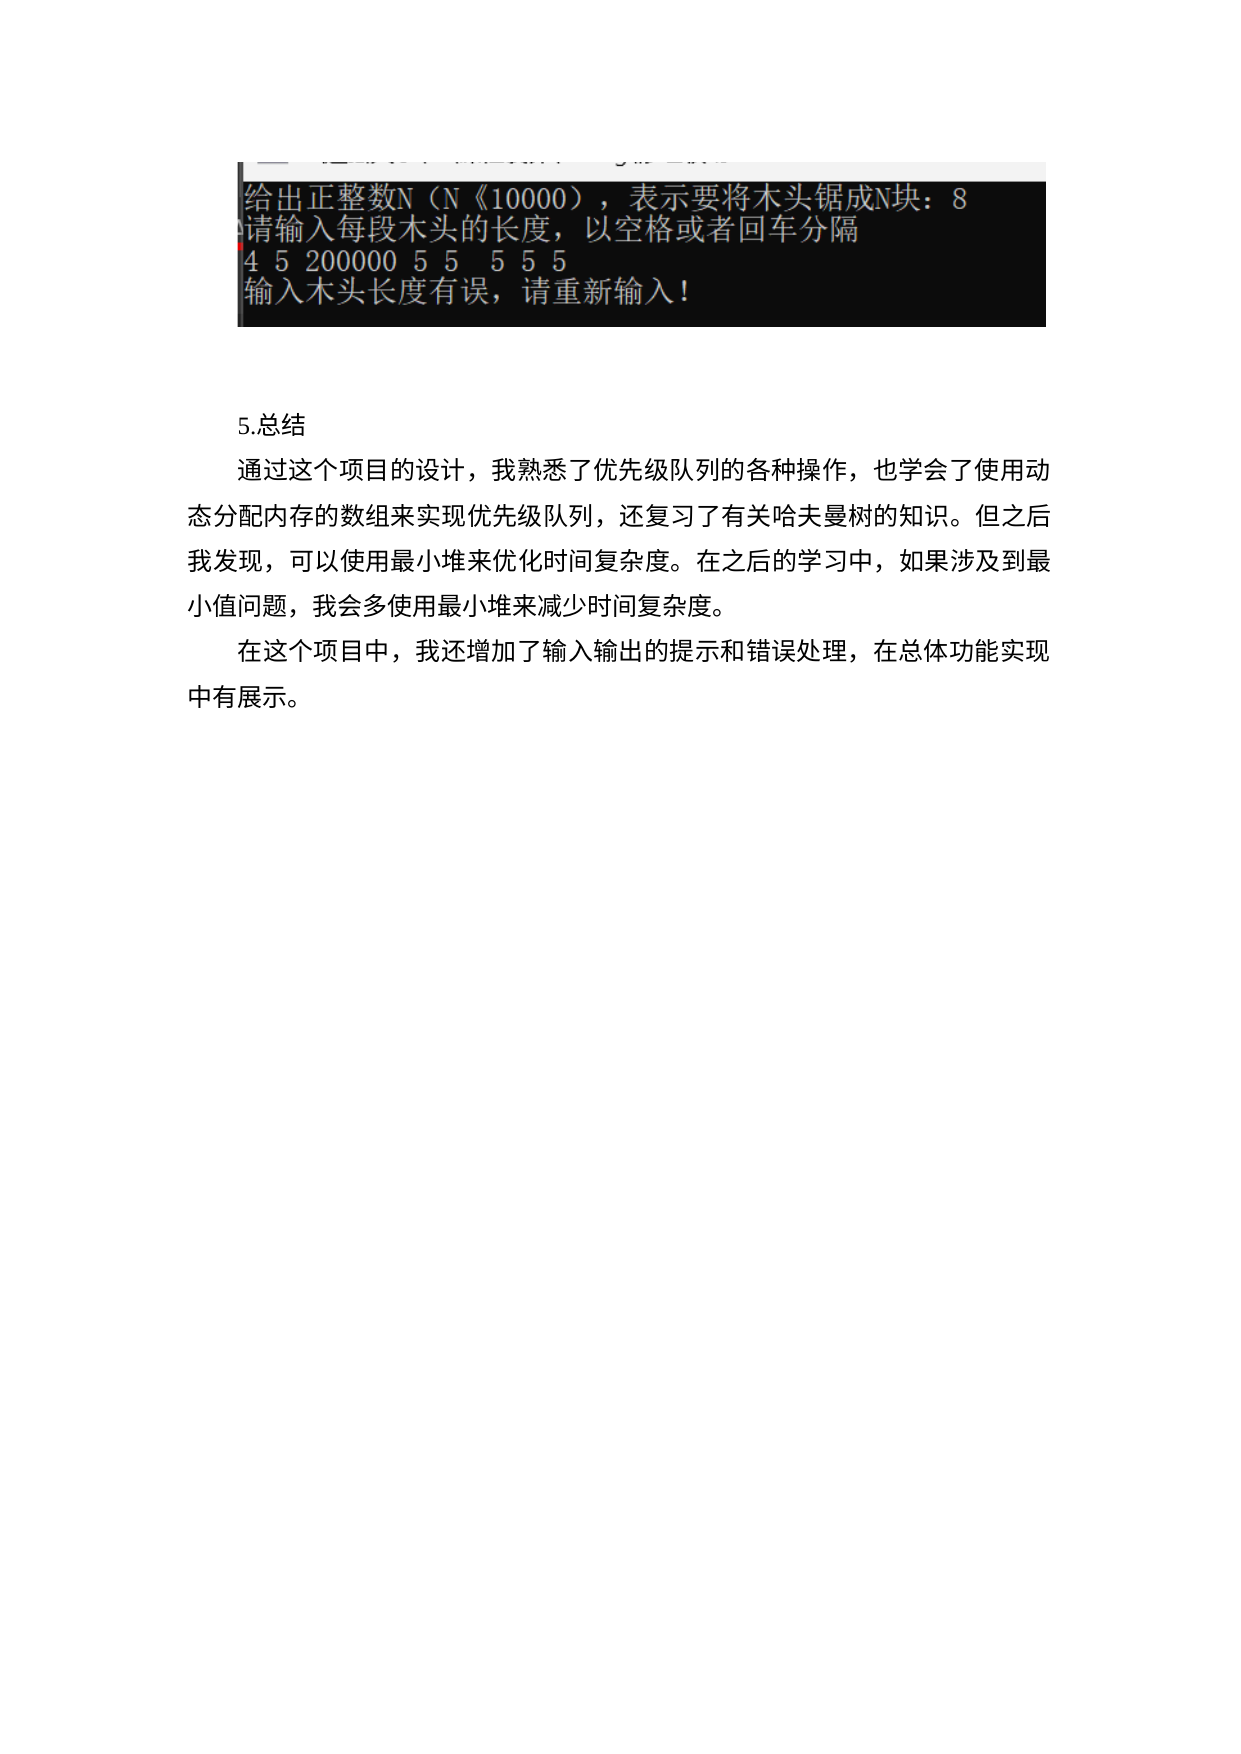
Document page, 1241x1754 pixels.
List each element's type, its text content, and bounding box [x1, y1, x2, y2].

text 通过这个项目的设计，我熟悉了优先级队列的各种操作，也学会了使用动态分配内存的数组来实现优先级队列，还复习了有关哈夫曼树的知识。但之后我发现，可以使用最小堆来优化时间复杂度。在之后的学习中，如果涉及到最小值问题，我会多使用最小堆来减少时间复杂度。 [187, 451, 1053, 623]
picture [237, 162, 1046, 327]
text 5.总结 [187, 405, 1053, 442]
text 在这个项目中，我还增加了输入输出的提示和错误处理，在总体功能实现中有展示。 [187, 632, 1053, 713]
